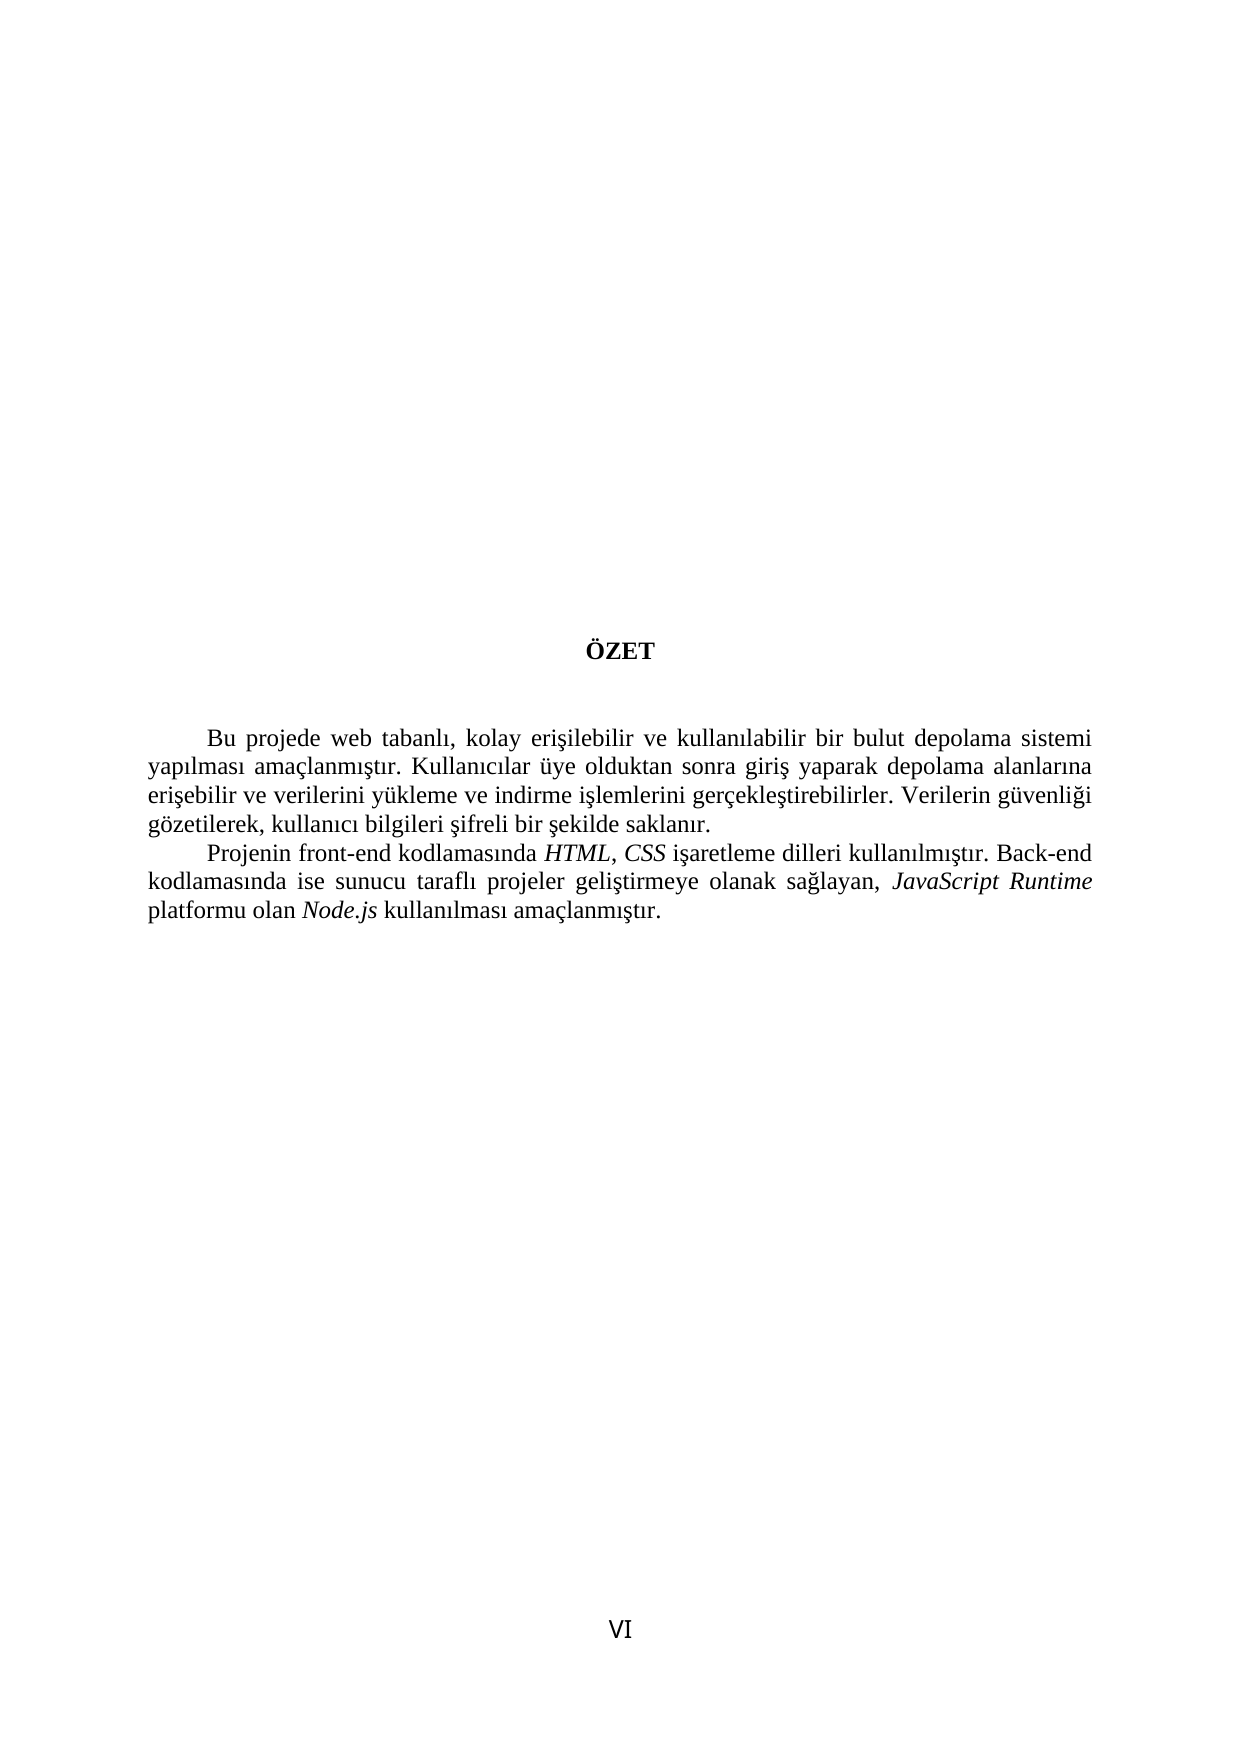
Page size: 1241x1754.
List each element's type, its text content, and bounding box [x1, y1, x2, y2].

text Bu projede web tabanlı, kolay erişilebilir ve kullanılabilir bir bulut depolama sistemi yapılması amaçlanmıştır. Kullanıcılar üye olduktan sonra giriş yaparak depolama alanlarına erişebilir ve verilerini yükleme ve indirme işlemlerini gerçekleştirebilirler. Verilerin güvenliği gözetilerek, kullanıcı bilgileri şifreli bir şekilde saklanır. [148, 723, 1093, 838]
text ÖZET [148, 636, 1093, 665]
text Projenin front-end kodlamasında HTML, CSS işaretleme dilleri kullanılmıştır. Back-end kodlamasında ise sunucu taraflı projeler geliştirmeye olanak sağlayan, JavaScript Runtime platformu olan Node.js kullanılması amaçlanmıştır. [148, 838, 1093, 924]
